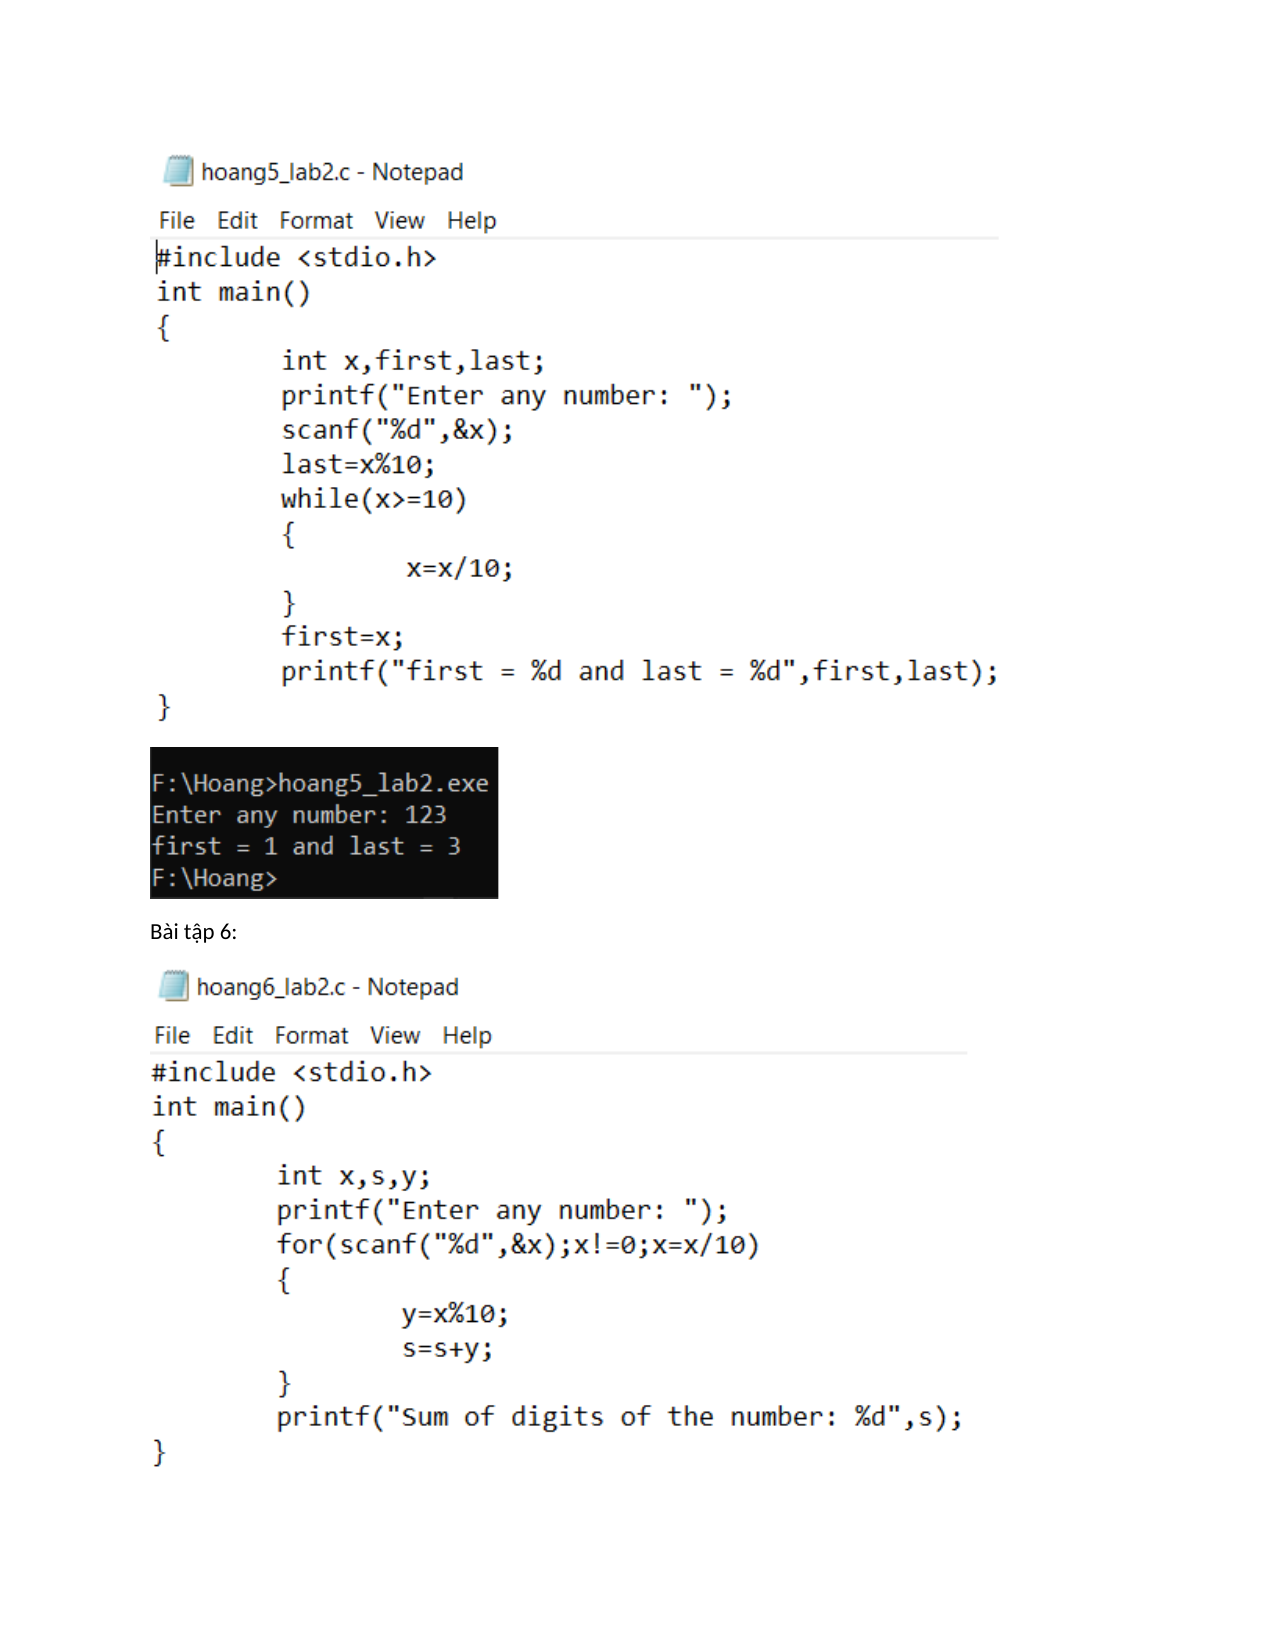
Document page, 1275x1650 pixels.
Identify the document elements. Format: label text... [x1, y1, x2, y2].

text Bài tập 6: [150, 917, 1125, 946]
picture [150, 150, 999, 729]
picture [150, 964, 968, 1476]
picture [150, 747, 499, 899]
